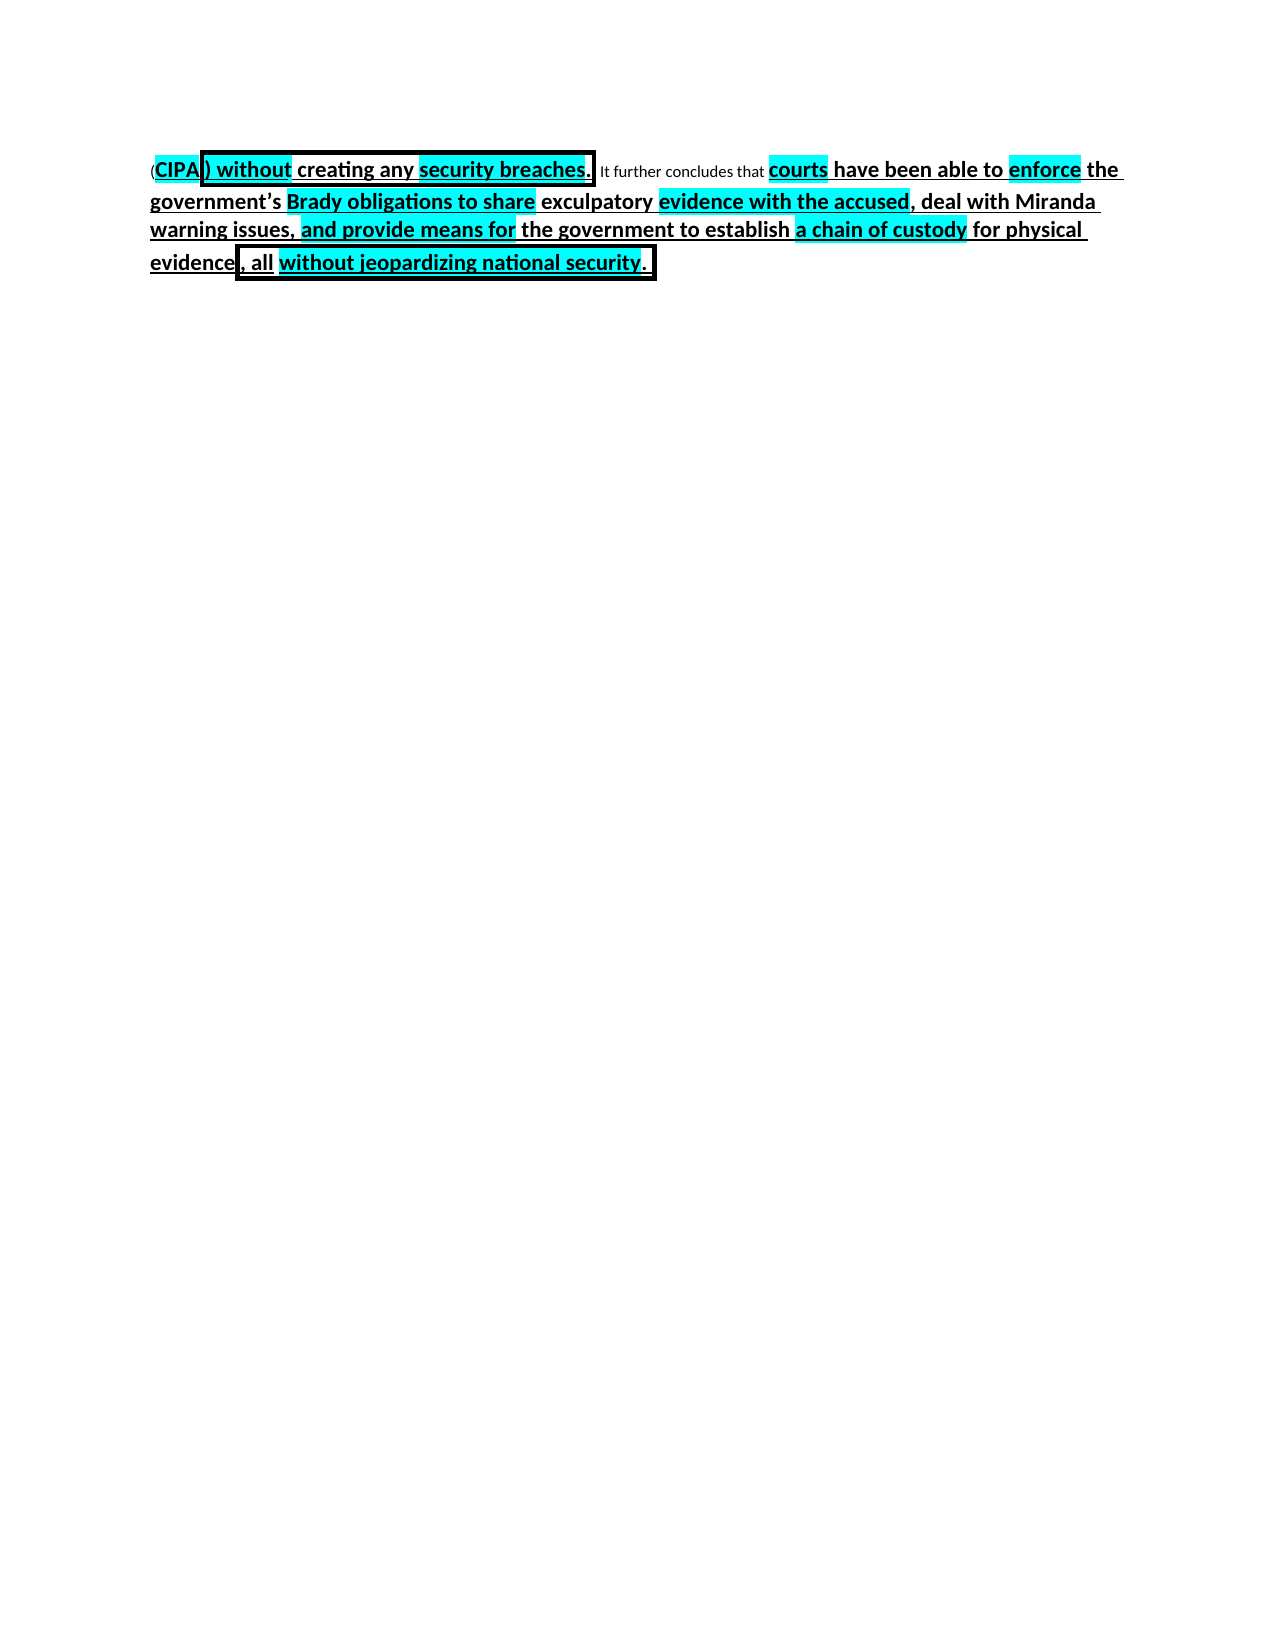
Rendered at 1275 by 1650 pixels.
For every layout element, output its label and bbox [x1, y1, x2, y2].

text [150, 150, 1125, 281]
